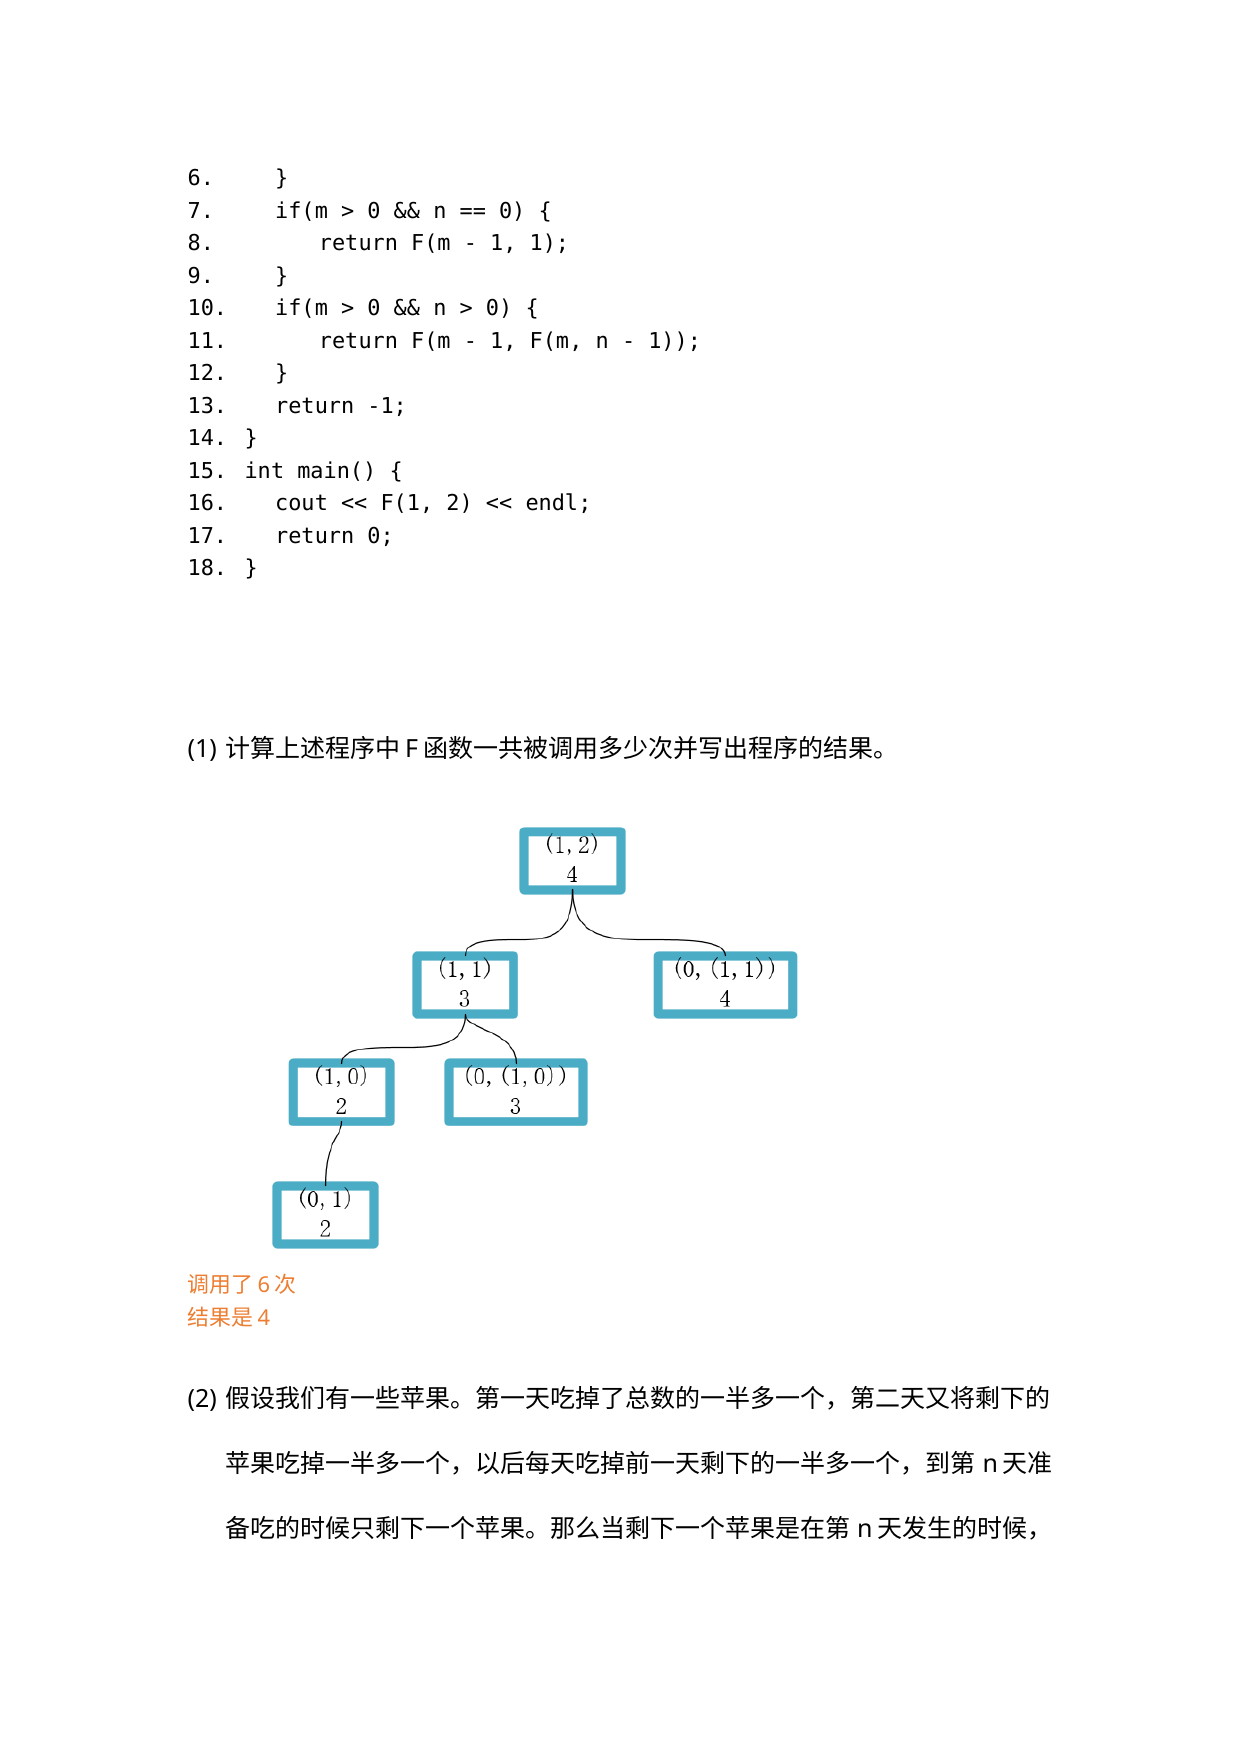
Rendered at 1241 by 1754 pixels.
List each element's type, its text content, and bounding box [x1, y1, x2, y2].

list return 0; [187, 519, 1053, 552]
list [187, 1364, 1053, 1559]
list } [187, 422, 1053, 454]
list cout << F(1, 2) << endl; [187, 487, 1053, 519]
list return F(m - 1, F(m, n - 1)); [187, 324, 1053, 357]
text 结果是4 [187, 1299, 1053, 1332]
list if(m > 0 && n > 0) { [187, 292, 1053, 324]
list } [187, 162, 1053, 194]
text 调用了6次 [187, 1267, 1053, 1299]
list 计算上述程序中F函数一共被调用多少次并写出程序的结果。 [187, 714, 1053, 779]
list int main() { [187, 454, 1053, 487]
list } [187, 552, 1053, 584]
list if(m > 0 && n == 0) { [187, 194, 1053, 227]
list } [187, 357, 1053, 389]
list return -1; [187, 389, 1053, 422]
list } [187, 259, 1053, 292]
picture [187, 812, 864, 1262]
list return F(m - 1, 1); [187, 227, 1053, 259]
